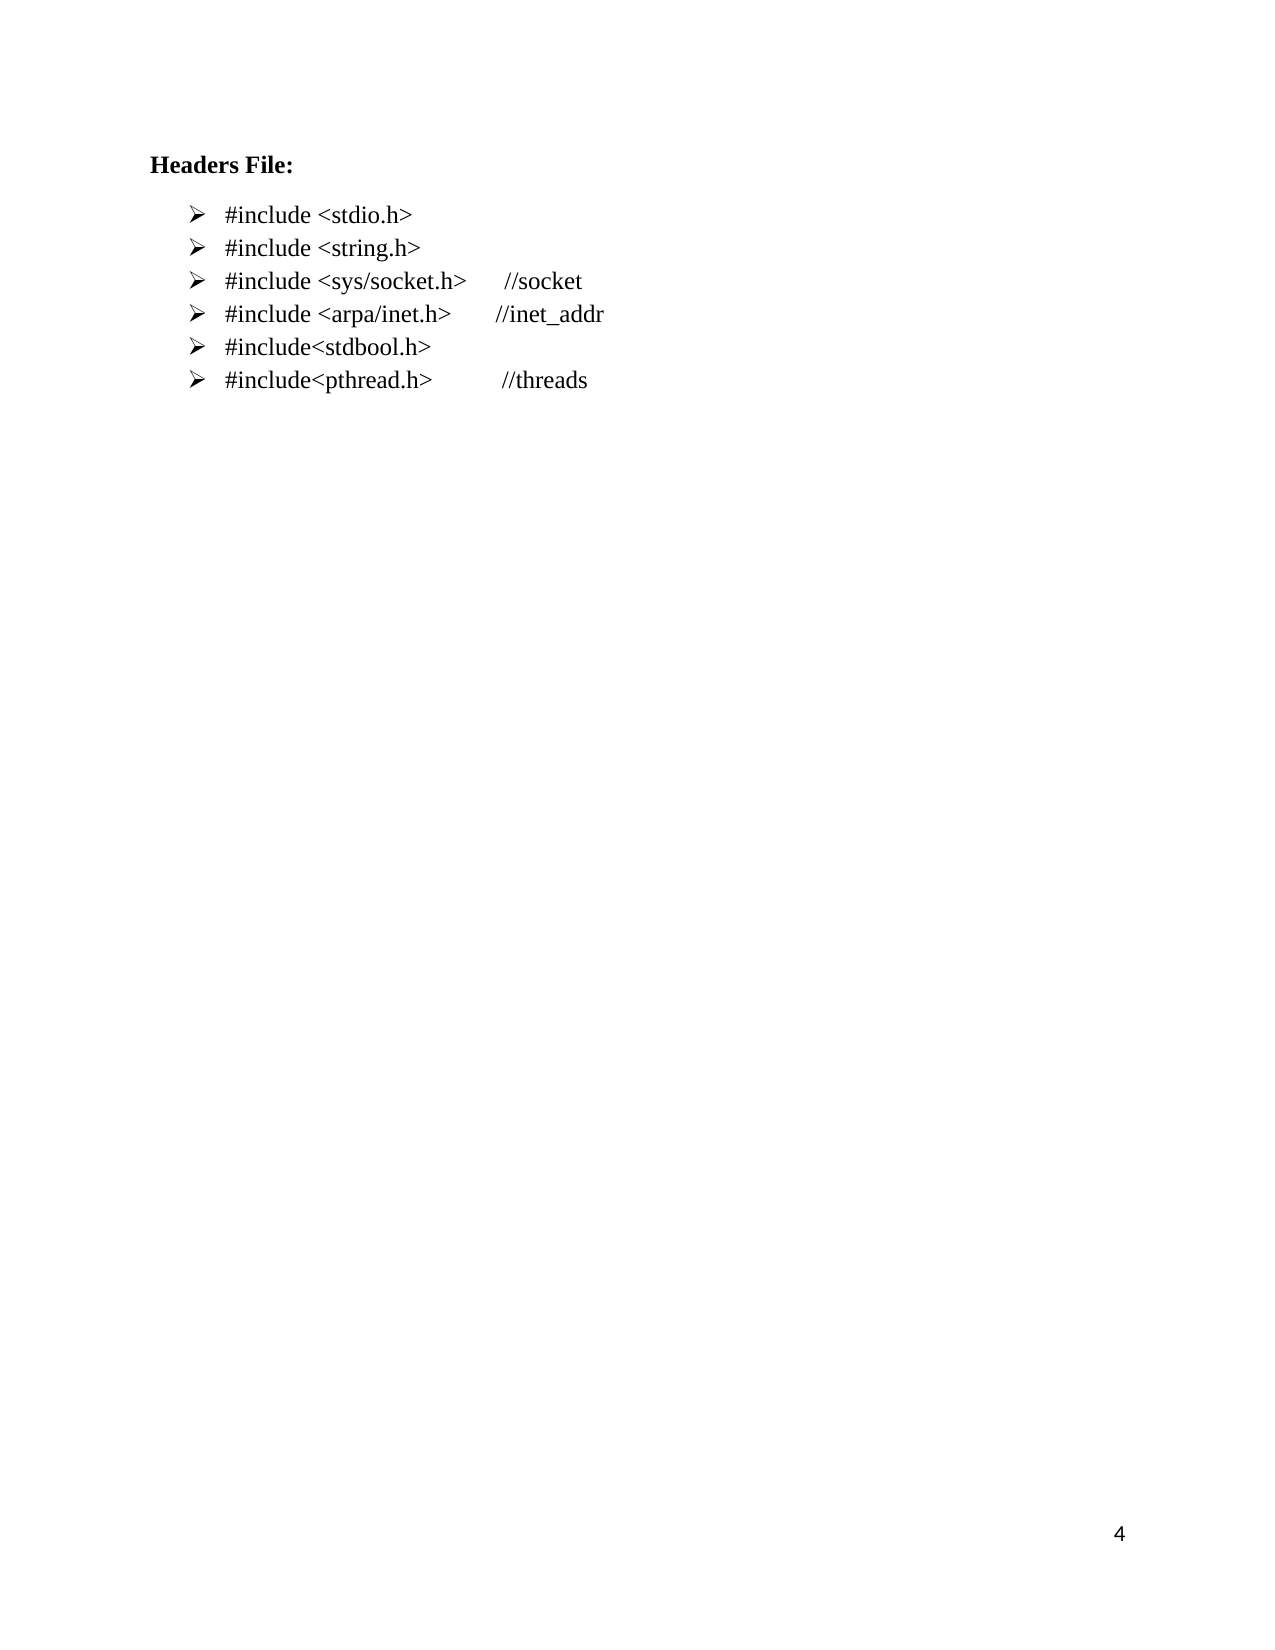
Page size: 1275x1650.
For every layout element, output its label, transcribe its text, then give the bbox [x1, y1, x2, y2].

list #include <stdio.h> [187, 200, 1125, 228]
list #include<pthread.h> //threads [187, 365, 1125, 393]
list #include<stdbool.h> [187, 332, 1125, 361]
list #include <sys/socket.h> //socket [187, 266, 1125, 294]
list #include <string.h> [187, 233, 1125, 261]
text Headers File: [150, 150, 1125, 179]
list #include <arpa/inet.h> //inet_addr [187, 299, 1125, 327]
